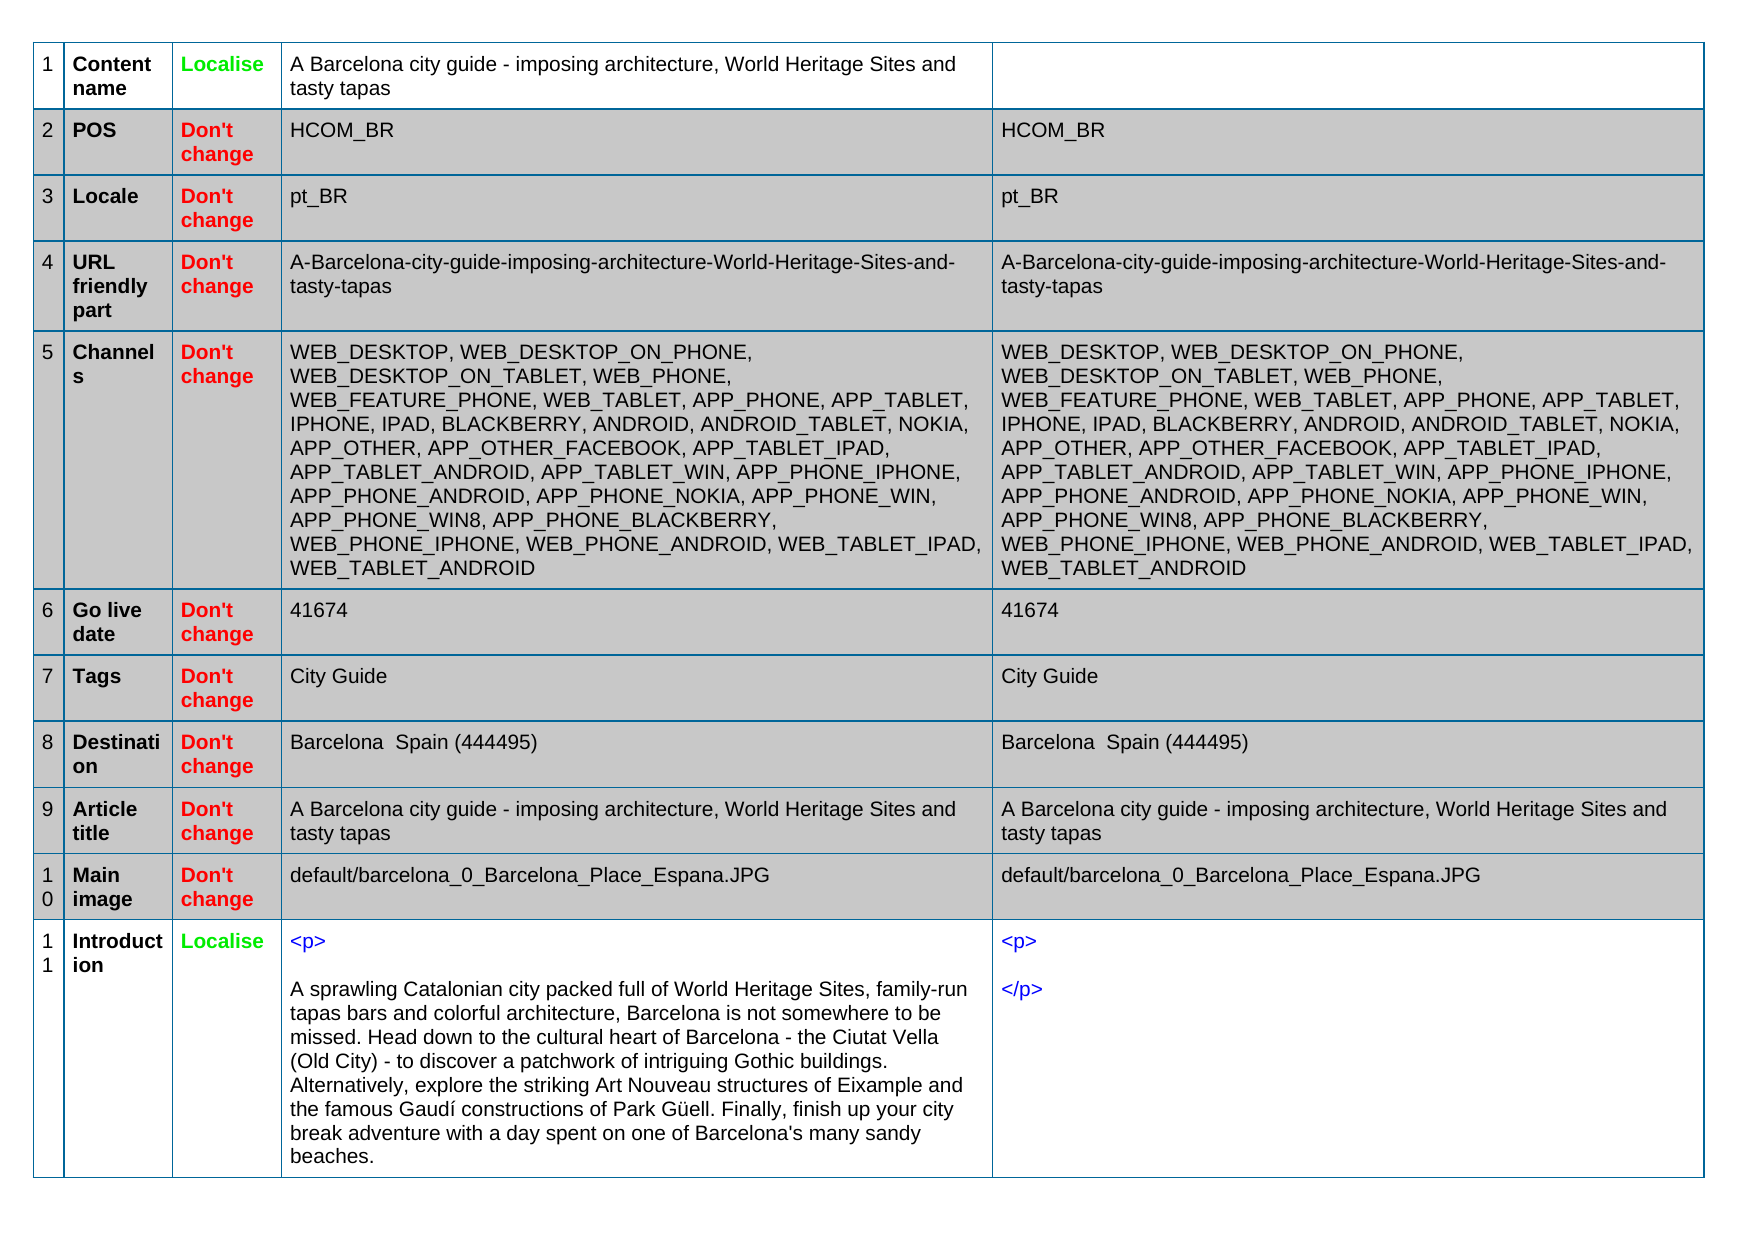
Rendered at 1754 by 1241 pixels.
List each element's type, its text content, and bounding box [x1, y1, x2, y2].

table_cell pt_BR [993, 176, 1703, 240]
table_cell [282, 920, 992, 1177]
table_cell URL friendly part [65, 242, 172, 330]
table_cell 41674 [993, 590, 1703, 654]
table_header 1 [34, 43, 63, 108]
table_cell Don't change [173, 854, 281, 919]
table_header Localise [173, 43, 281, 108]
table_cell Don't change [173, 110, 281, 174]
table_cell Tags [65, 656, 172, 720]
table_cell 41674 [282, 590, 992, 654]
table_cell Don't change [173, 332, 281, 588]
table_cell A-Barcelona-city-guide-imposing-architecture-World-Heritage-Sites-and-tasty-tapas [282, 242, 992, 330]
table_cell POS [65, 110, 172, 174]
table_cell pt_BR [282, 176, 992, 240]
table_cell Don't change [173, 242, 281, 330]
table_cell 10 [34, 854, 63, 919]
table_cell 9 [34, 788, 63, 853]
table_cell Localise [173, 920, 281, 1177]
table_cell WEB_DESKTOP, WEB_DESKTOP_ON_PHONE, WEB_DESKTOP_ON_TABLET, WEB_PHONE, WEB_FEATURE_PHONE, WEB_TABLET, APP_PHONE, APP_TABLET, IPHONE, IPAD, BLACKBERRY, ANDROID, ANDROID_TABLET, NOKIA, APP_OTHER, APP_OTHER_FACEBOOK, APP_TABLET_IPAD, APP_TABLET_ANDROID, APP_TABLET_WIN, APP_PHONE_IPHONE, APP_PHONE_ANDROID, APP_PHONE_NOKIA, APP_PHONE_WIN, APP_PHONE_WIN8, APP_PHONE_BLACKBERRY, WEB_PHONE_IPHONE, WEB_PHONE_ANDROID, WEB_TABLET_IPAD, WEB_TABLET_ANDROID [282, 332, 992, 588]
table_cell Barcelona Spain (444495) [993, 722, 1703, 786]
table_cell Don't change [173, 176, 281, 240]
table_cell 7 [34, 656, 63, 720]
table_cell default/barcelona_0_Barcelona_Place_Espana.JPG [282, 854, 992, 919]
table_cell <p> </p> [993, 920, 1703, 1177]
table_cell 4 [34, 242, 63, 330]
table_cell 6 [34, 590, 63, 654]
table_cell Article title [65, 788, 172, 853]
table_cell A Barcelona city guide - imposing architecture, World Heritage Sites and tasty tapas [282, 788, 992, 853]
table_cell Locale [65, 176, 172, 240]
table_cell Destination [65, 722, 172, 786]
table_cell Don't change [173, 590, 281, 654]
table_cell HCOM_BR [993, 110, 1703, 174]
table_cell 5 [34, 332, 63, 588]
table_cell default/barcelona_0_Barcelona_Place_Espana.JPG [993, 854, 1703, 919]
table_cell HCOM_BR [282, 110, 992, 174]
table_cell 2 [34, 110, 63, 174]
table_cell 8 [34, 722, 63, 786]
table_cell 11 [34, 920, 63, 1177]
table_cell WEB_DESKTOP, WEB_DESKTOP_ON_PHONE, WEB_DESKTOP_ON_TABLET, WEB_PHONE, WEB_FEATURE_PHONE, WEB_TABLET, APP_PHONE, APP_TABLET, IPHONE, IPAD, BLACKBERRY, ANDROID, ANDROID_TABLET, NOKIA, APP_OTHER, APP_OTHER_FACEBOOK, APP_TABLET_IPAD, APP_TABLET_ANDROID, APP_TABLET_WIN, APP_PHONE_IPHONE, APP_PHONE_ANDROID, APP_PHONE_NOKIA, APP_PHONE_WIN, APP_PHONE_WIN8, APP_PHONE_BLACKBERRY, WEB_PHONE_IPHONE, WEB_PHONE_ANDROID, WEB_TABLET_IPAD, WEB_TABLET_ANDROID [993, 332, 1703, 588]
table_header Content name [65, 43, 172, 108]
table_cell Go live date [65, 590, 172, 654]
table_header [993, 43, 1703, 108]
table_cell Channels [65, 332, 172, 588]
table_cell A-Barcelona-city-guide-imposing-architecture-World-Heritage-Sites-and-tasty-tapas [993, 242, 1703, 330]
table_cell Don't change [173, 656, 281, 720]
table_cell Don't change [173, 788, 281, 853]
table_header A Barcelona city guide - imposing architecture, World Heritage Sites and tasty tapas [282, 43, 992, 108]
table_cell City Guide [993, 656, 1703, 720]
table_cell A Barcelona city guide - imposing architecture, World Heritage Sites and tasty tapas [993, 788, 1703, 853]
table_cell 3 [34, 176, 63, 240]
table_cell City Guide [282, 656, 992, 720]
table_cell Don't change [173, 722, 281, 786]
table_cell Barcelona Spain (444495) [282, 722, 992, 786]
table_cell Introduction [65, 920, 172, 1177]
table_cell Main image [65, 854, 172, 919]
